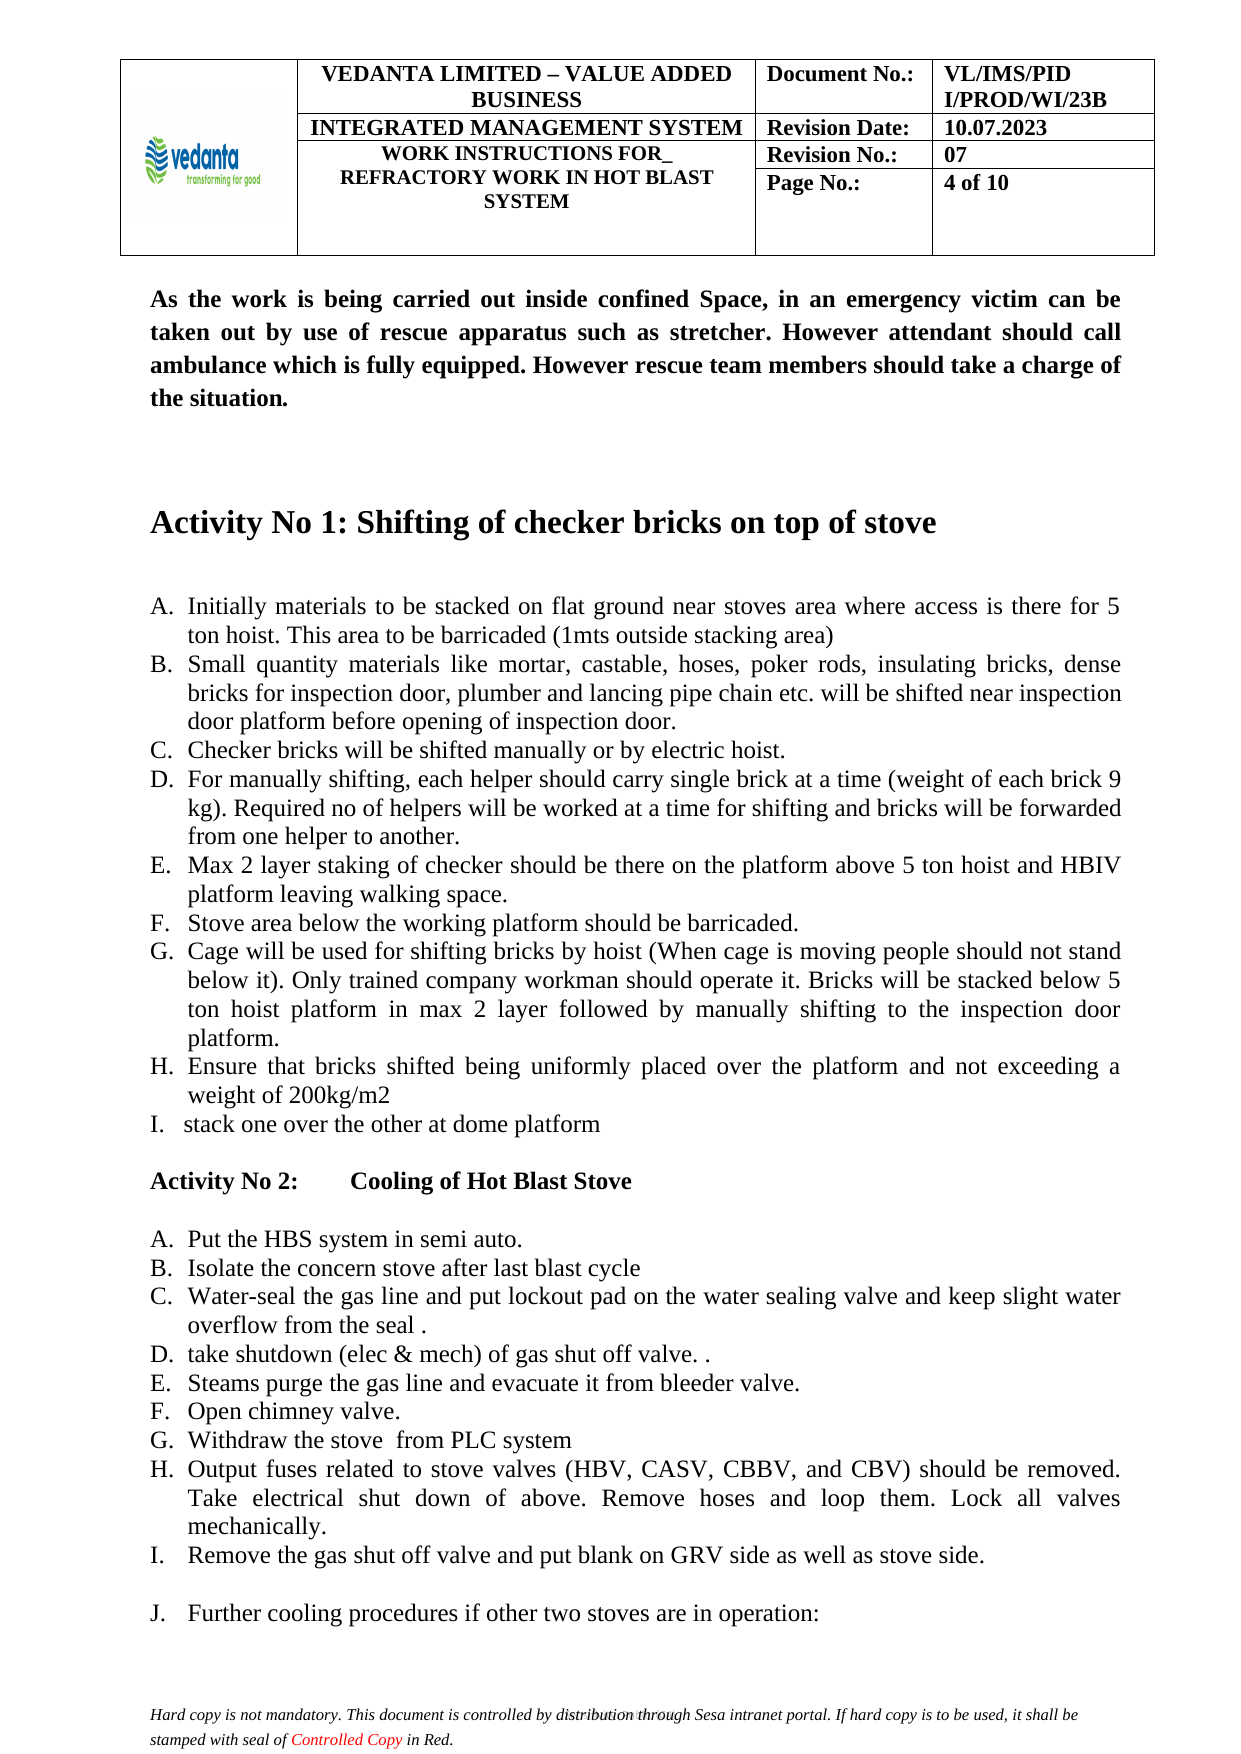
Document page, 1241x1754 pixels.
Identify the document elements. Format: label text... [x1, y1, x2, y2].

list Steams purge the gas line and evacuate it from bleeder valve. [150, 1368, 1122, 1396]
list Initially materials to be stacked on flat ground near stoves area where access is there for 5 ton hoist. This area to be barricaded (1mts outside stacking area) [150, 591, 1122, 649]
list Remove the gas shut off valve and put blank on GRV side as well as stove side. [150, 1540, 1122, 1569]
list Small quantity materials like mortar, castable, hoses, poker rods, insulating bricks, dense bricks for inspection door, plumber and lancing pipe chain etc. will be shifted near inspection door platform before opening of inspection door. [150, 649, 1122, 735]
list Open chimney valve. [150, 1396, 1122, 1425]
list Further cooling procedures if other two stoves are in operation: [150, 1598, 1122, 1626]
list Water-seal the gas line and put lockout pad on the water sealing valve and keep slight water overflow from the seal . [150, 1281, 1122, 1339]
list Max 2 layer staking of checker should be there on the platform above 5 ton hoist and HBIV platform leaving walking space. [150, 850, 1122, 908]
list Checker bricks will be shifted manually or by electric hoist. [150, 735, 1122, 764]
picture [126, 92, 281, 223]
list Put the HBS system in semi auto. [150, 1224, 1122, 1253]
list Withdraw the stove from PLC system [150, 1425, 1122, 1454]
text stack one over the other at dome platform [150, 1109, 1122, 1138]
text Activity No 2: Cooling of Hot Blast Stove [150, 1166, 1122, 1195]
list Output fuses related to stove valves (HBV, CASV, CBBV, and CBV) should be removed. Take electrical shut down of above. Remove hoses and loop them. Lock all valves mechanically. [150, 1454, 1122, 1540]
list Stove area below the working platform should be barricaded. [150, 908, 1122, 936]
list take shutdown (elec & mech) of gas shut off valve. . [150, 1339, 1122, 1368]
list Ensure that bricks shifted being uniformly placed over the platform and not exceeding a weight of 200kg/m2 [150, 1051, 1122, 1109]
list Cage will be used for shifting bricks by hoist (When cage is moving people should not stand below it). Only trained company workman should operate it. Bricks will be stacked below 5 ton hoist platform in max 2 layer followed by manually shifting to the inspection door platform. [150, 936, 1122, 1051]
text As the work is being carried out inside confined Space, in an emergency victim can be taken out by use of rescue apparatus such as stretcher. However attendant should call ambulance which is fully equipped. However rescue team members should take a charge of the situation. [150, 284, 1122, 412]
list Isolate the concern stove after last blast cycle [150, 1253, 1122, 1281]
text Activity No 1: Shifting of checker bricks on top of stove [150, 502, 1122, 541]
list For manually shifting, each helper should carry single brick at a time (weight of each brick 9 kg). Required no of helpers will be worked at a time for shifting and bricks will be forwarded from one helper to another. [150, 764, 1122, 850]
